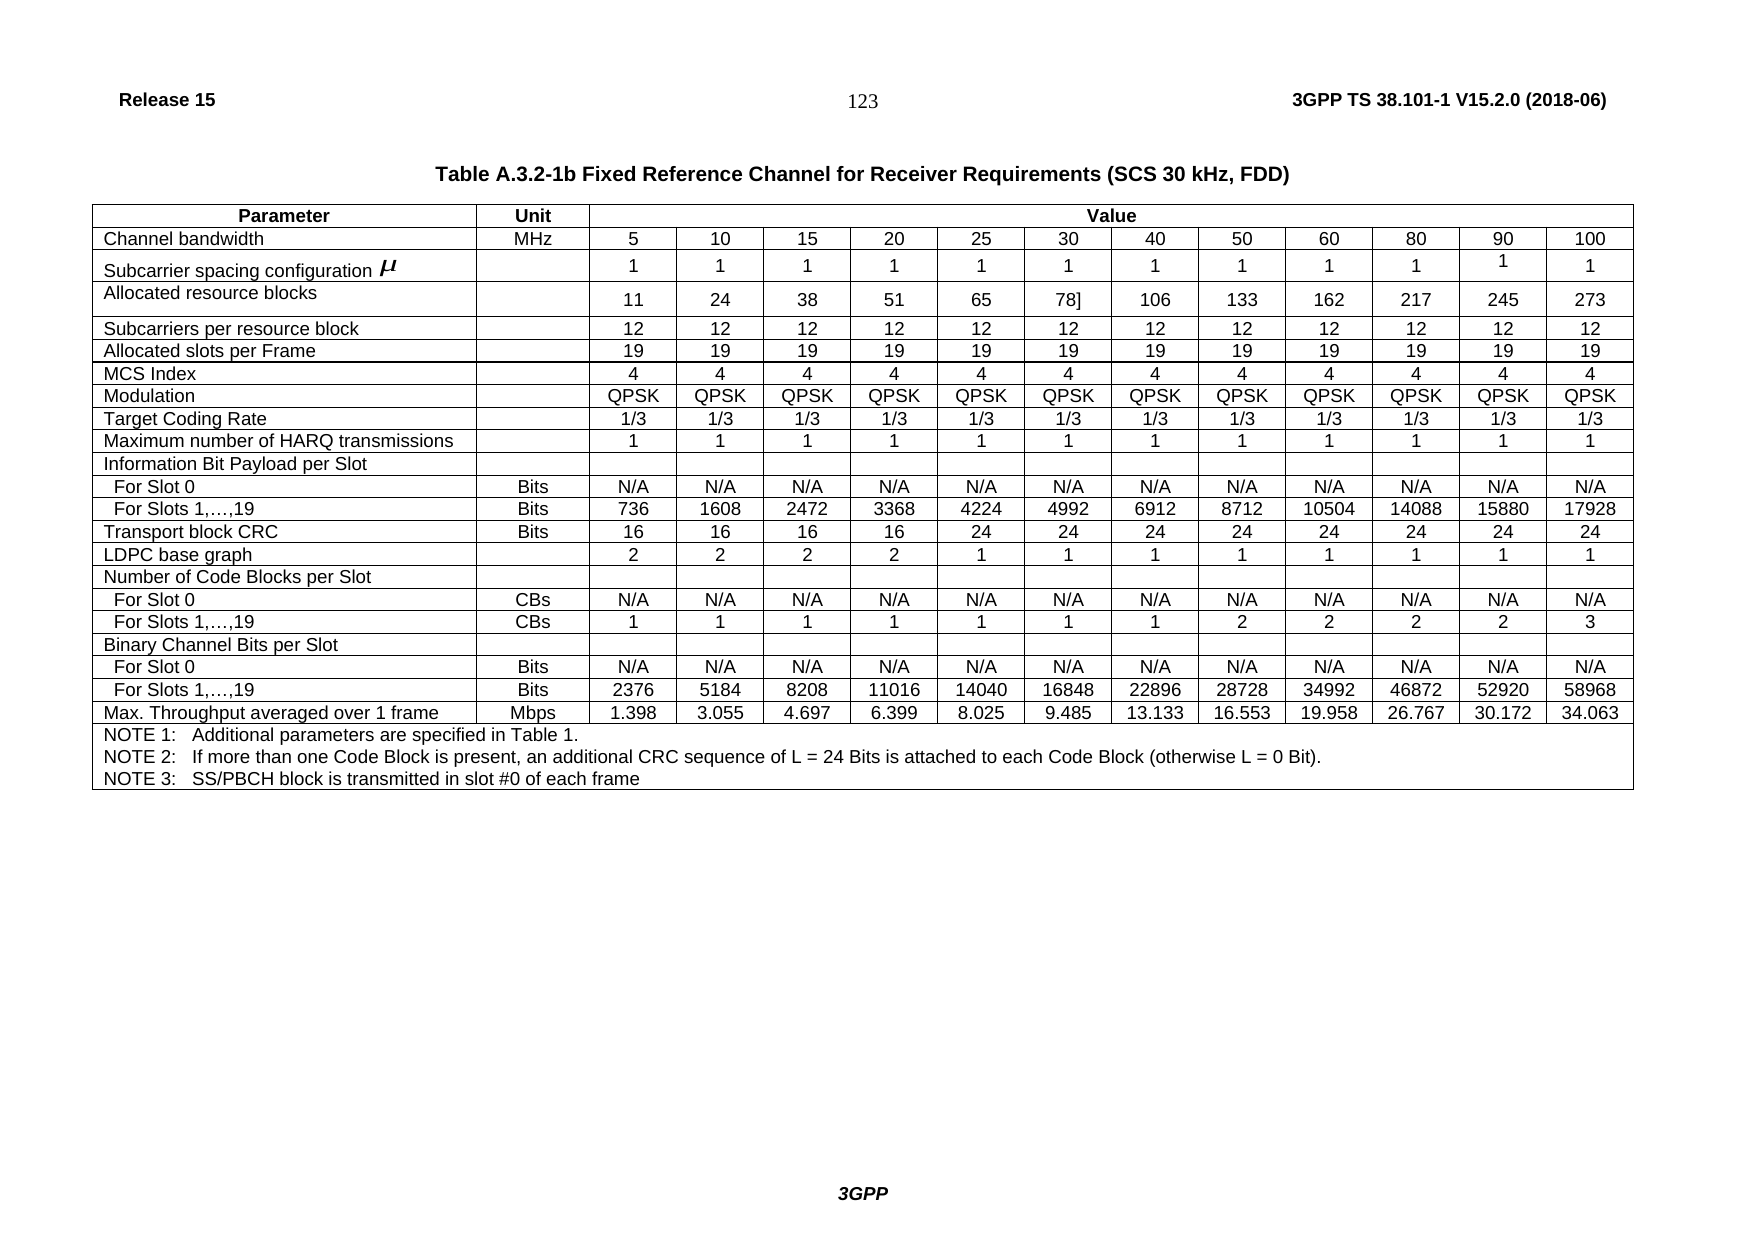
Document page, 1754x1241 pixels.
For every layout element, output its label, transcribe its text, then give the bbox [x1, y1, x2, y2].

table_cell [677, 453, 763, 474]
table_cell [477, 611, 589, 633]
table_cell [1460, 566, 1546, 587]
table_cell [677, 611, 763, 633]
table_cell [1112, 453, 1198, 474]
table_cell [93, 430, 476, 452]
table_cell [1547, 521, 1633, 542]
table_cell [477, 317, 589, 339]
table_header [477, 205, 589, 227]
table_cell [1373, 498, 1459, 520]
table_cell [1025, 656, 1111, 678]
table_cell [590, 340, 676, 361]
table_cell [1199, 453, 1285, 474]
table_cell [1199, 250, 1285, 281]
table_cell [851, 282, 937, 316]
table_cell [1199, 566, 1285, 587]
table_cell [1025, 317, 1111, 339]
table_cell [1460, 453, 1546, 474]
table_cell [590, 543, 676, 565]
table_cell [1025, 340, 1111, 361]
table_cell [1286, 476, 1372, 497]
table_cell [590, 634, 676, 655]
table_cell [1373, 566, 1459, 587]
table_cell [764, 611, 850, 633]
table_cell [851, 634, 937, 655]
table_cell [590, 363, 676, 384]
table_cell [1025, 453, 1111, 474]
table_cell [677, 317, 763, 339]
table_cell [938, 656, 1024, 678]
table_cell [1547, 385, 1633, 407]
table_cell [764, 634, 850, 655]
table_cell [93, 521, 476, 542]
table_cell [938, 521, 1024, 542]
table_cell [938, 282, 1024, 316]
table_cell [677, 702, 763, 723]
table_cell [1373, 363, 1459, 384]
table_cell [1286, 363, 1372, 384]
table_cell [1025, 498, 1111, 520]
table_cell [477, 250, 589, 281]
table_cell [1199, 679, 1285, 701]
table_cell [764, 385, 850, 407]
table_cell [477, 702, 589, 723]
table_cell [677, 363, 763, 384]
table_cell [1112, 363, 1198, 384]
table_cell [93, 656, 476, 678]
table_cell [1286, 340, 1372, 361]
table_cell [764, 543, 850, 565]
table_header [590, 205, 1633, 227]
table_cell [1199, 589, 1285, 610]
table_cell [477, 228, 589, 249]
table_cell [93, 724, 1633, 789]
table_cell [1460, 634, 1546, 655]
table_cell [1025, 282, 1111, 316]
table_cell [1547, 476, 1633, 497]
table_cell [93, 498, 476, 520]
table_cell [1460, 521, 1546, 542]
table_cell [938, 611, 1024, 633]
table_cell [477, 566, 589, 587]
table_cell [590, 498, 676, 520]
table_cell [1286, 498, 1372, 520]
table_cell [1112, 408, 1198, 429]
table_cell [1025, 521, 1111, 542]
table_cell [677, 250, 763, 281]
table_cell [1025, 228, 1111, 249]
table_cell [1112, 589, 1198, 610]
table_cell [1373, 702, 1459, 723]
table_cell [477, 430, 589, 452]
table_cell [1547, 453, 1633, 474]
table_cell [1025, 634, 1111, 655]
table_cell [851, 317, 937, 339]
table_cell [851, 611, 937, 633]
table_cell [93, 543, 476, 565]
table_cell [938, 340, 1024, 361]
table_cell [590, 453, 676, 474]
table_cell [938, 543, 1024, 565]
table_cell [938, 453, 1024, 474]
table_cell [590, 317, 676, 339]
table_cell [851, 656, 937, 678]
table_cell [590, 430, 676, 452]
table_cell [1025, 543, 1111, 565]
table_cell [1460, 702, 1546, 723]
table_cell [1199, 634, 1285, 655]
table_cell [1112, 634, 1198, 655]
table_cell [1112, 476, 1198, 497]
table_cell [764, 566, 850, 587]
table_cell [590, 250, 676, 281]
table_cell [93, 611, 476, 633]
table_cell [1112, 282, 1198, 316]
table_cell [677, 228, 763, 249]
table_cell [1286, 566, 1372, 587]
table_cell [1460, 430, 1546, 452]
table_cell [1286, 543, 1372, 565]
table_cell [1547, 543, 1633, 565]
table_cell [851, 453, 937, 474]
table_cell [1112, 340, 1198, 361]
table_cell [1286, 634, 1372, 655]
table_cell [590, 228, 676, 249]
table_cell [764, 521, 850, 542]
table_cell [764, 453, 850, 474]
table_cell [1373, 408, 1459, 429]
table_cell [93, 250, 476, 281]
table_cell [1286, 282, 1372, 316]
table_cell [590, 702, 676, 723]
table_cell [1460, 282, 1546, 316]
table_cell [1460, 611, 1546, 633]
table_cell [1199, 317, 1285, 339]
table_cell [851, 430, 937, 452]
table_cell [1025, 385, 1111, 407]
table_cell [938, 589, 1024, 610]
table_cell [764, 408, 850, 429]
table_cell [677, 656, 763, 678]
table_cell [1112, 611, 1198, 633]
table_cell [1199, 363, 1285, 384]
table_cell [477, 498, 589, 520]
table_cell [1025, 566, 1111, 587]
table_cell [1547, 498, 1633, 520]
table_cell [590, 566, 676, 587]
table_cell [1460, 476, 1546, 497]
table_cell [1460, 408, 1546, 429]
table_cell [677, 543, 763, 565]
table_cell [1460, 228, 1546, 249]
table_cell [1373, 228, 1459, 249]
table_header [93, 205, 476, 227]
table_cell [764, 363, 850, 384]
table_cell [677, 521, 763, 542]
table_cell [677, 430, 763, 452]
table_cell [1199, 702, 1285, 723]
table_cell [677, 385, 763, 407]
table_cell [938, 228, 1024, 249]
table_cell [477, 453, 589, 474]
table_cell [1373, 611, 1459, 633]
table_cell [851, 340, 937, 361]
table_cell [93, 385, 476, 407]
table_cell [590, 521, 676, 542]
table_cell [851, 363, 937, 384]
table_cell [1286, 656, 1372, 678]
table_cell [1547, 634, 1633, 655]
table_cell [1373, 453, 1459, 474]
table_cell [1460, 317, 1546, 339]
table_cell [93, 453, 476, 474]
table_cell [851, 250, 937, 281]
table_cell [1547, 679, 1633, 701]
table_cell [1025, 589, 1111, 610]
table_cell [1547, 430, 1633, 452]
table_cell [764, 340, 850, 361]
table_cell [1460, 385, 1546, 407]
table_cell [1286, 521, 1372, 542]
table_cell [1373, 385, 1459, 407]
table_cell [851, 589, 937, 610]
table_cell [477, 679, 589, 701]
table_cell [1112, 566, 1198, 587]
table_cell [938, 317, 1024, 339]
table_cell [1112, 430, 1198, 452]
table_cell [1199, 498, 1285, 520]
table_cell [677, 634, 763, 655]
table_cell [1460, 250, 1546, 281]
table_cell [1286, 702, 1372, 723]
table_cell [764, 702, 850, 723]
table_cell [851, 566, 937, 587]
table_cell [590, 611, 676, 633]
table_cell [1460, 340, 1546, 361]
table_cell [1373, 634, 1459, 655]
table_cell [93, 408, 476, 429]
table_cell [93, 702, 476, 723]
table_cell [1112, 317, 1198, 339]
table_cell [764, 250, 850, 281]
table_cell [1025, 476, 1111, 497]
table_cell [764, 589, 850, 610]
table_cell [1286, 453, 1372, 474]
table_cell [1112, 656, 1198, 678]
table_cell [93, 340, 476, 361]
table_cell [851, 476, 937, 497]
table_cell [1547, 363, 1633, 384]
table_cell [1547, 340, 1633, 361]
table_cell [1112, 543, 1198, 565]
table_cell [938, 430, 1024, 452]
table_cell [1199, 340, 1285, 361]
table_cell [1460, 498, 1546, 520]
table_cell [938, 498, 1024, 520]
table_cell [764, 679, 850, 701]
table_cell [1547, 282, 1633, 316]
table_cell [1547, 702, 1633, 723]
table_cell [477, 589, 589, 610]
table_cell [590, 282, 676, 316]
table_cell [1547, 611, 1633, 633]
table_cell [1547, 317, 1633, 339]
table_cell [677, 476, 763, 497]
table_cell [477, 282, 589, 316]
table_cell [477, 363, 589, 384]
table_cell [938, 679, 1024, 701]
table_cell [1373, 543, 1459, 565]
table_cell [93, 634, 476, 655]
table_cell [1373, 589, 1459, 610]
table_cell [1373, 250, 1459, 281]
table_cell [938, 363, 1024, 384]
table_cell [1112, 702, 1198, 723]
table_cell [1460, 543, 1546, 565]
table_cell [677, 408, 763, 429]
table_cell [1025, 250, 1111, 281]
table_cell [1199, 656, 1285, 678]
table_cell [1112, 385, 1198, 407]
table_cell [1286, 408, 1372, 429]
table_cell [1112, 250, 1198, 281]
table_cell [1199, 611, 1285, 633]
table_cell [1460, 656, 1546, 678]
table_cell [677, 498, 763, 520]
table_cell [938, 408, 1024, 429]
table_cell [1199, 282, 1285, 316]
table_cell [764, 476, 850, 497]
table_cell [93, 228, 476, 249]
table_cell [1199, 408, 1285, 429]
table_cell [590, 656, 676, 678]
text Table A.3.2-1b Fixed Reference Channel for Receiver Requirements (SCS 30 kHz, FDD) [118, 161, 1607, 185]
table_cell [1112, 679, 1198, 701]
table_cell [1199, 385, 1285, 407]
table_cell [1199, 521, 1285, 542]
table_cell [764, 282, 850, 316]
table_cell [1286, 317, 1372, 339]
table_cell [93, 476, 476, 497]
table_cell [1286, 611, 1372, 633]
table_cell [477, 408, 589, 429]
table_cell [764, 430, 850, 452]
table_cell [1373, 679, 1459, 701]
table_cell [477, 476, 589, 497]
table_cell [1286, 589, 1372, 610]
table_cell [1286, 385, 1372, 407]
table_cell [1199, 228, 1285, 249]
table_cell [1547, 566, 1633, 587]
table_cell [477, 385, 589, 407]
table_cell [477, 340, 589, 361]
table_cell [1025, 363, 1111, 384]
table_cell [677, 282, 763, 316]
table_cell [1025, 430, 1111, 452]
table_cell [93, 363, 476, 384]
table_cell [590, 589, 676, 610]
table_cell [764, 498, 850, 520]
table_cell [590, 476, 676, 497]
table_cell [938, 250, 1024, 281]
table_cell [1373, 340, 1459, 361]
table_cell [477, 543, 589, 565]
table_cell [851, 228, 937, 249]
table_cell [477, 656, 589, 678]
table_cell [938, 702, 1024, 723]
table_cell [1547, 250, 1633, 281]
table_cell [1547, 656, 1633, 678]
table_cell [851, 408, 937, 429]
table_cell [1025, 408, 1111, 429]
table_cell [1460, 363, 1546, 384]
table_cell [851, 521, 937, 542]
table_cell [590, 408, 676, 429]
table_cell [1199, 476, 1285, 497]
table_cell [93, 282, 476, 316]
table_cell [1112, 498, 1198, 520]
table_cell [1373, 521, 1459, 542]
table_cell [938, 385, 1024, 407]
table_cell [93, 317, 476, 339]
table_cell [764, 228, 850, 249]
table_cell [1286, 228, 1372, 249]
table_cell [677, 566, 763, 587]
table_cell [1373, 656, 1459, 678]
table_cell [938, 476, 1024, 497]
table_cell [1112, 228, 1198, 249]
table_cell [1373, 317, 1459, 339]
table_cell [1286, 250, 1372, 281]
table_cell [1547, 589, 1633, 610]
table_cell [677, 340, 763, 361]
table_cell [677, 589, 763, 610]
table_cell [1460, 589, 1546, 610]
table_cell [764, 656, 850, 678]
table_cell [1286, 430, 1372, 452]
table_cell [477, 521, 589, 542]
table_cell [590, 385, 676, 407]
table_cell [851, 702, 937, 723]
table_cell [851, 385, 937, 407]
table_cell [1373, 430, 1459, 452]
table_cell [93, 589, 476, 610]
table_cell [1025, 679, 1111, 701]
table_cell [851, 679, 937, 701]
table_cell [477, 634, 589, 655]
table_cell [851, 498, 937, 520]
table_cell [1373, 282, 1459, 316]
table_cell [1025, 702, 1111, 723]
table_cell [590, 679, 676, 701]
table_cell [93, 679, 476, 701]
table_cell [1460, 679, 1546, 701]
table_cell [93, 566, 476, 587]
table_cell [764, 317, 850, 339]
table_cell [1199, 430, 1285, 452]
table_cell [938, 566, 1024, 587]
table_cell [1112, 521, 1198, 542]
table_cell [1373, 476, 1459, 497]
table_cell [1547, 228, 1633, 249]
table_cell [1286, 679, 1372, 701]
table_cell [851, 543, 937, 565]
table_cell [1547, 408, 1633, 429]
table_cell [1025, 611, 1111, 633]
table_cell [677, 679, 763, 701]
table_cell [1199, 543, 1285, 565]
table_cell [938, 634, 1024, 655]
